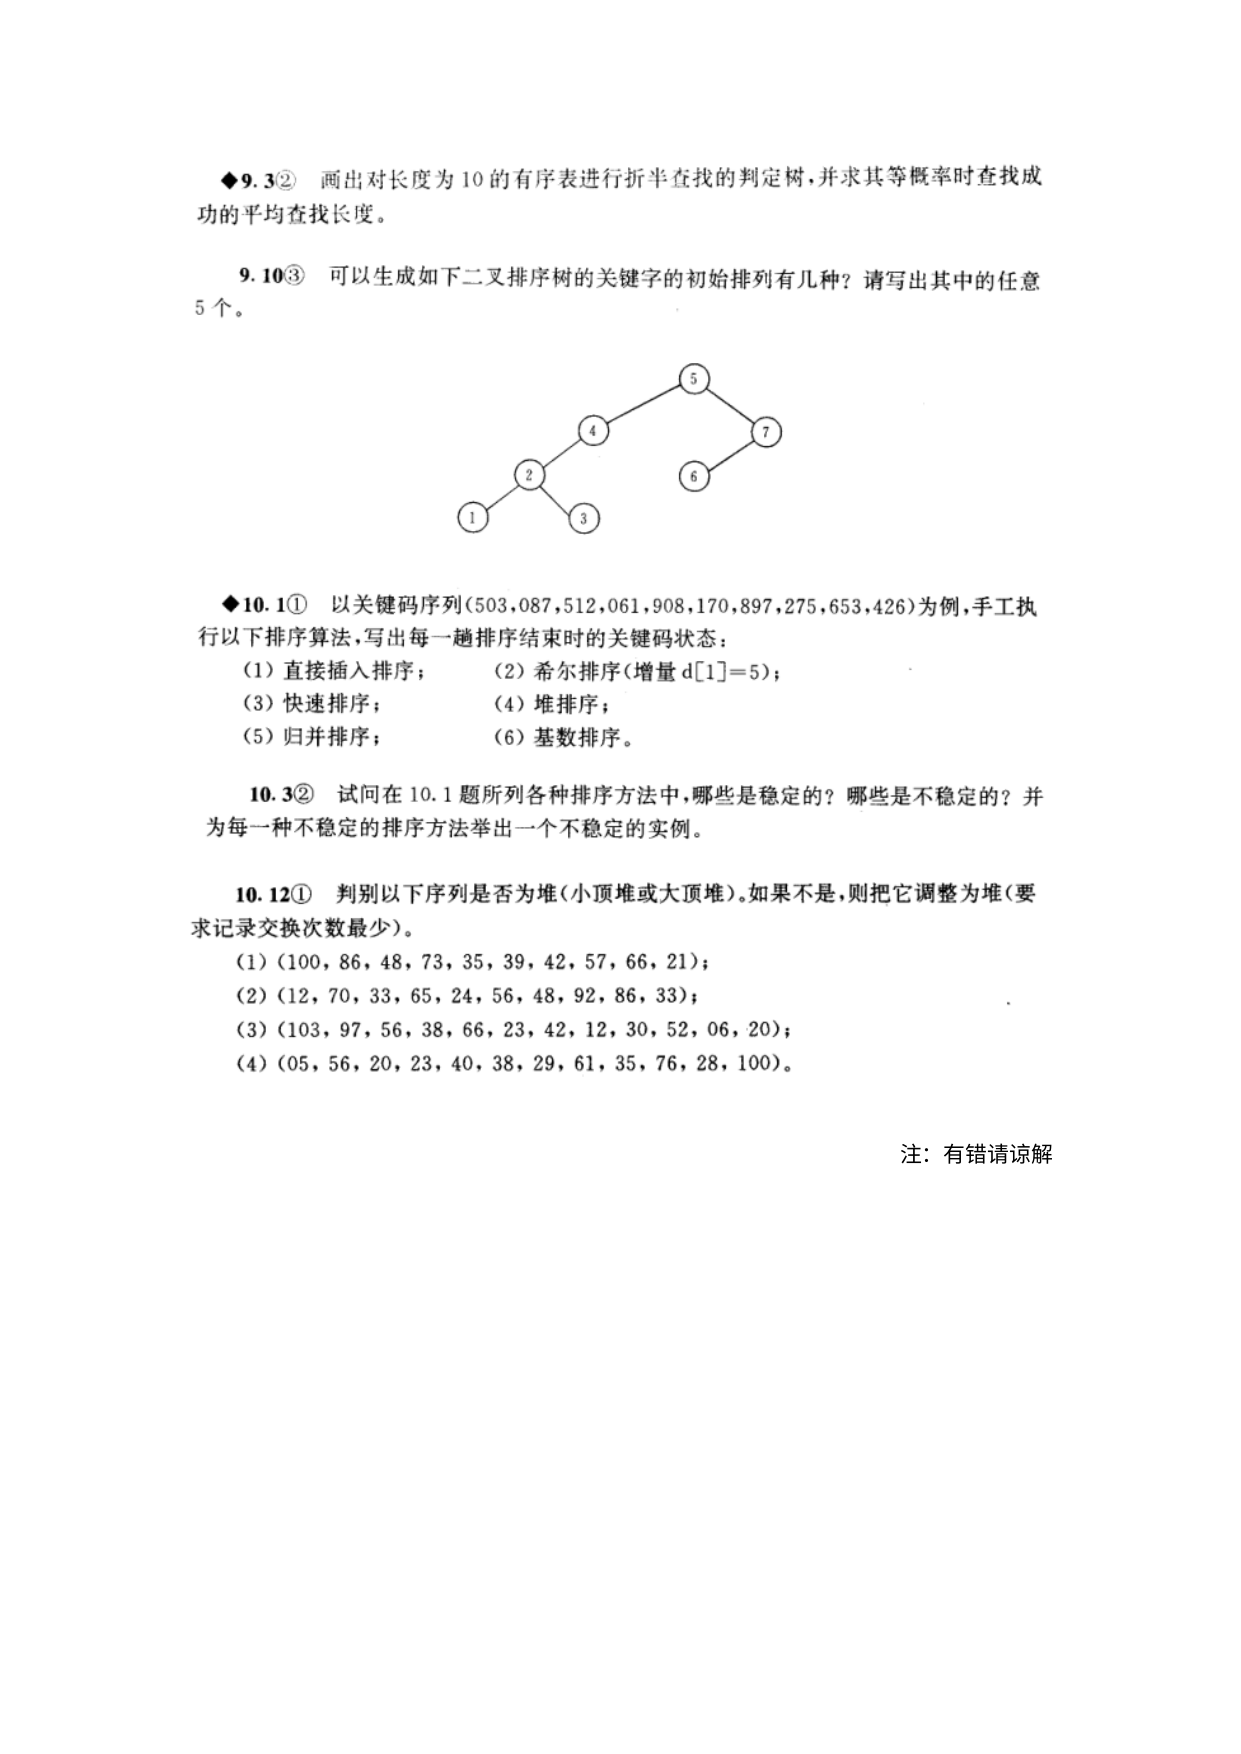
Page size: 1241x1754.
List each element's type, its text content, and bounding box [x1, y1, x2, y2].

picture [187, 877, 1053, 1082]
text 注：有错请谅解 [187, 1137, 1053, 1169]
picture [187, 162, 1053, 232]
picture [187, 779, 1053, 849]
picture [187, 259, 1053, 558]
picture [187, 584, 1053, 755]
